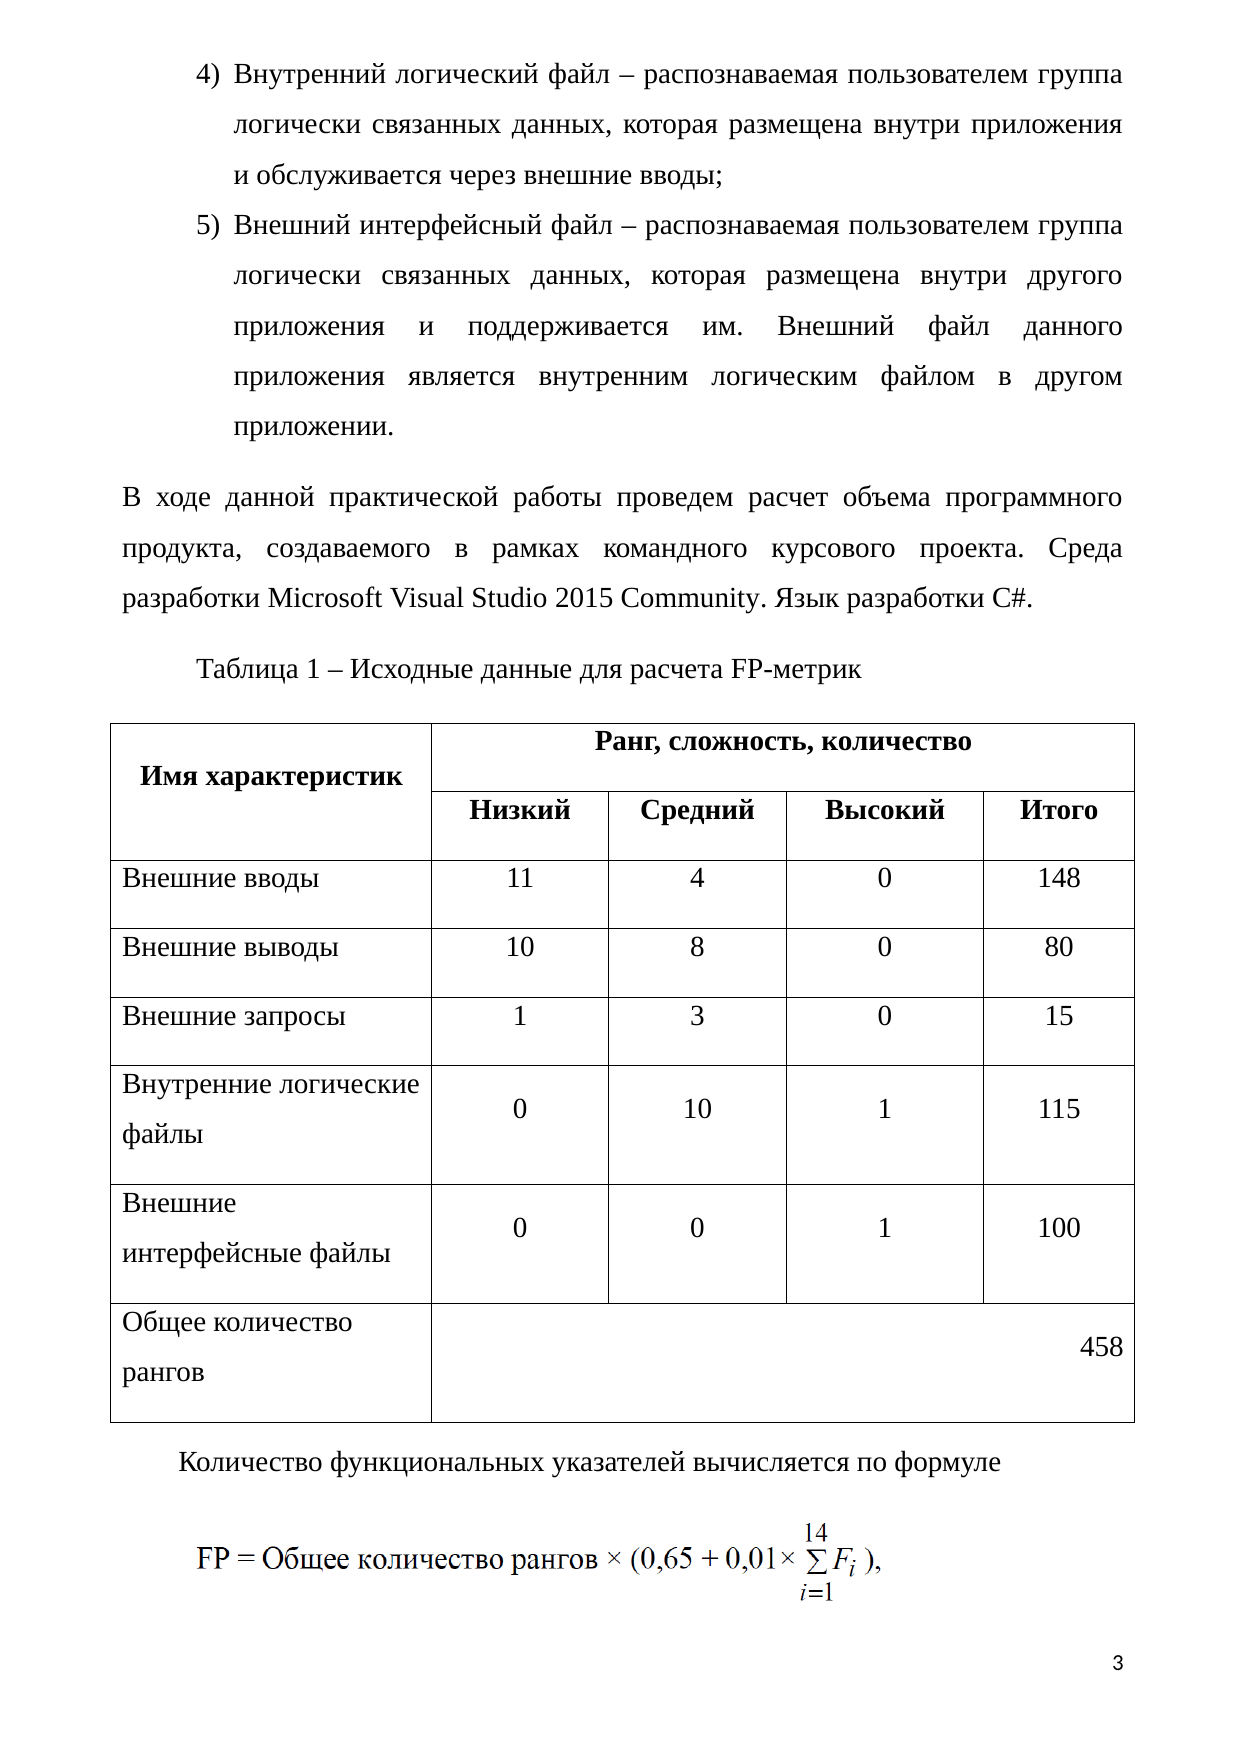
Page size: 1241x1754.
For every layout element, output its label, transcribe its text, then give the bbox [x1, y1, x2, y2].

table_cell 0 [432, 1185, 608, 1303]
table_cell Внешние запросы [111, 998, 431, 1065]
table_cell 0 [787, 998, 983, 1065]
table_cell 115 [984, 1066, 1134, 1184]
table_cell 0 [432, 1066, 608, 1184]
table_cell 3 [609, 998, 786, 1065]
table_cell 80 [984, 929, 1134, 997]
list Внутренний логический файл – распознаваемая пользователем группа логически связанных данных, которая размещена внутри приложения и обслуживается через внешние вводы; [196, 56, 1123, 190]
table_cell Внешние интерфейсные файлы [111, 1185, 431, 1303]
text Количество функциональных указателей вычисляется по формуле [122, 1444, 1123, 1477]
table_cell 1 [787, 1066, 983, 1184]
table_cell Внутренние логические файлы [111, 1066, 431, 1184]
table_header Ранг, сложность, количество [432, 724, 1134, 791]
table_cell Низкий [432, 792, 608, 859]
table_cell Внешние вводы [111, 861, 431, 928]
table_cell 8 [609, 929, 786, 997]
table_cell Средний [609, 792, 786, 859]
text Таблица 1 – Исходные данные для расчета FP-метрик [122, 651, 1123, 685]
table_cell Внешние выводы [111, 929, 431, 997]
table_cell 0 [609, 1185, 786, 1303]
table_cell 0 [787, 861, 983, 928]
table_header Имя характеристик [111, 724, 431, 859]
list Внешний интерфейсный файл – распознаваемая пользователем группа логически связанных данных, которая размещена внутри другого приложения и поддерживается им. Внешний файл данного приложения является внутренним логическим файлом в другом приложении. [196, 207, 1123, 442]
table_cell 4 [609, 861, 786, 928]
table_cell 15 [984, 998, 1134, 1065]
table_cell 1 [432, 998, 608, 1065]
table_cell 1 [787, 1185, 983, 1303]
table_cell Общее количество рангов [111, 1304, 431, 1422]
table_cell 11 [432, 861, 608, 928]
table_cell 0 [787, 929, 983, 997]
text В ходе данной практической работы проведем расчет объема программного продукта, создаваемого в рамках командного курсового проекта. Среда разработки Microsoft Visual Studio 2015 Community. Язык разработки C#. [122, 479, 1123, 614]
table_cell Высокий [787, 792, 983, 859]
table_cell 100 [984, 1185, 1134, 1303]
table_cell 10 [432, 929, 608, 997]
table_cell 458 [432, 1304, 1134, 1422]
table_cell 148 [984, 861, 1134, 928]
table_cell Итого [984, 792, 1134, 859]
picture [178, 1514, 899, 1609]
table_cell 10 [609, 1066, 786, 1184]
